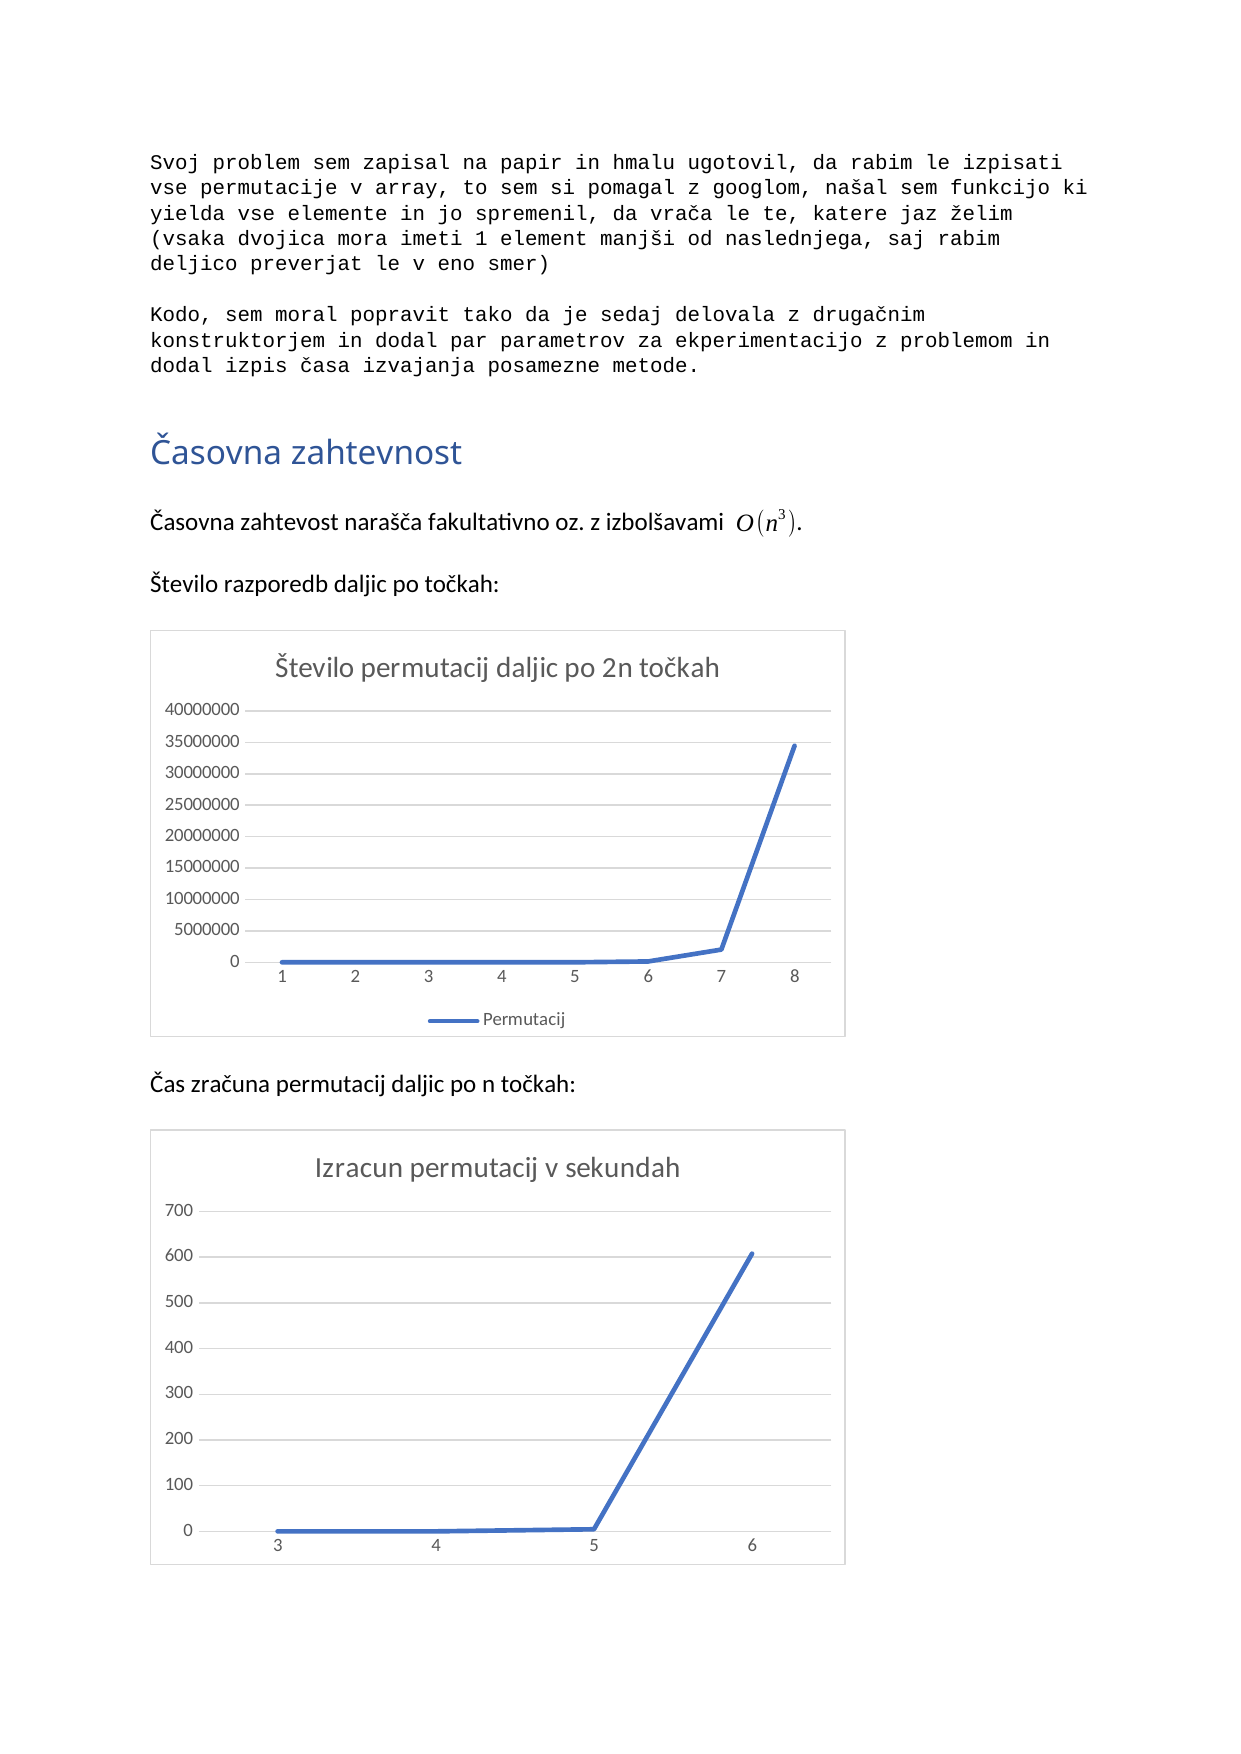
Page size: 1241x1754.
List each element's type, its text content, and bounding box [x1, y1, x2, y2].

text Čas zračuna permutacij daljic po n točkah: [150, 1068, 1090, 1098]
text Časovna zahtevost narašča fakultativno oz. z izbolšavami . [150, 505, 1090, 538]
subtitle Časovna zahtevnost [150, 429, 1090, 474]
text Število razporedb daljic po točkah: [150, 568, 1090, 599]
text Kodo, sem moral popravit tako da je sedaj delovala z drugačnim konstruktorjem in dodal par parametrov za ekperimentacijo z problemom in dodal izpis časa izvajanja posamezne metode. [150, 302, 1090, 379]
text Svoj problem sem zapisal na papir in hmalu ugotovil, da rabim le izpisati vse permutacije v array, to sem si pomagal z googlom, našal sem funkcijo ki yielda vse elemente in jo spremenil, da vrača le te, katere jaz želim (vsaka dvojica mora imeti 1 element manjši od naslednjega, saj rabim deljico preverjat le v eno smer) [150, 150, 1090, 277]
